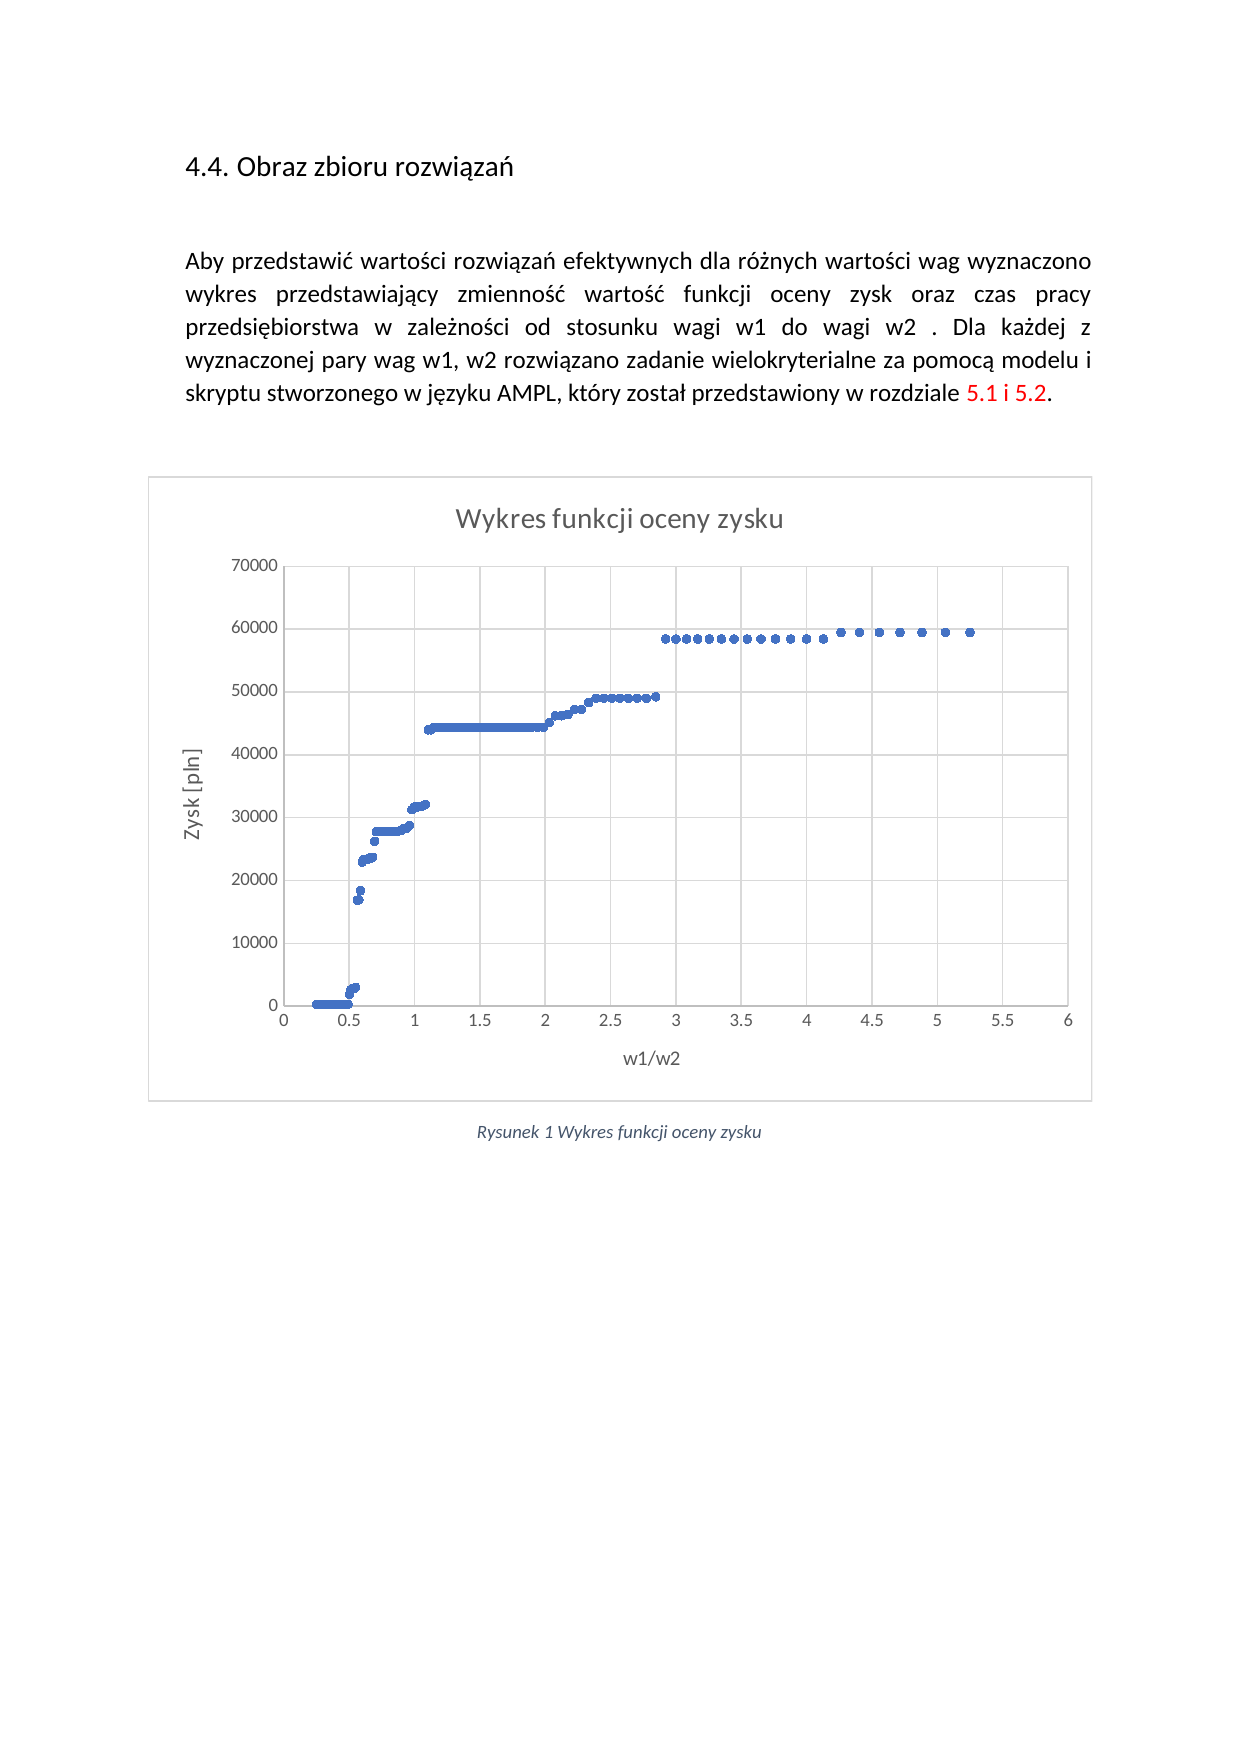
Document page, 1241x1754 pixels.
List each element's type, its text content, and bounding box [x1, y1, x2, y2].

subtitle Obraz zbioru rozwiązań [185, 148, 1093, 183]
text Aby przedstawić wartości rozwiązań efektywnych dla różnych wartości wag wyznaczono wykres przedstawiający zmienność wartość funkcji oceny zysk oraz czas pracy przedsiębiorstwa w zależności od stosunku wagi w1 do wagi w2 . Dla każdej z wyznaczonej pary wag w1, w2 rozwiązano zadanie wielokryterialne za pomocą modelu i skryptu stworzonego w języku AMPL, który został przedstawiony w rozdziale 5.1 i 5.2. [185, 245, 1093, 408]
